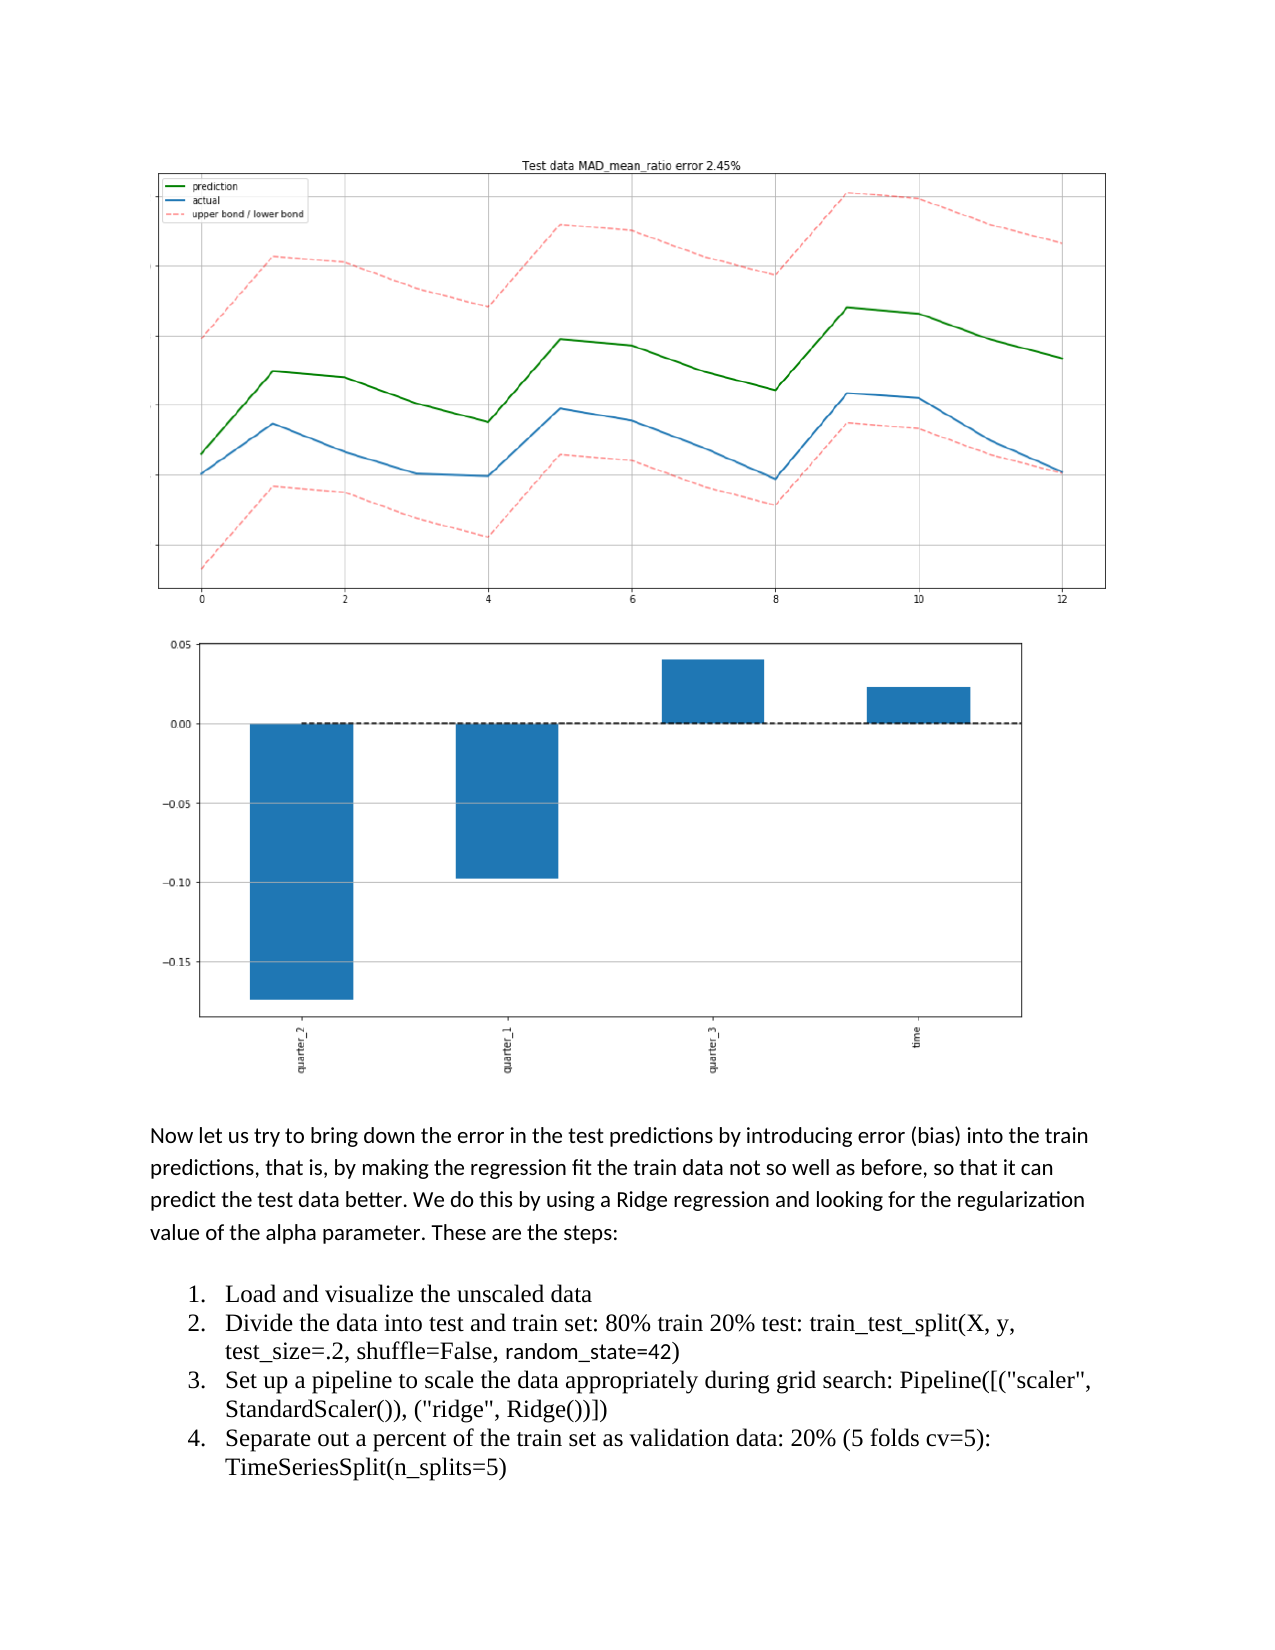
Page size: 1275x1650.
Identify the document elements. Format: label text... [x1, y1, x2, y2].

text Now let us try to bring down the error in the test predictions by introducing error (bias) into the train predictions, that is, by making the regression fit the train data not so well as before, so that it can predict the test data better. We do this by using a Ridge regression and looking for the regularization value of the alpha parameter. These are the steps: [150, 1121, 1125, 1246]
list Set up a pipeline to scale the data appropriately during grid search: Pipeline([("scaler", StandardScaler()), ("ridge", Ridge())]) [187, 1366, 1125, 1423]
list Load and visualize the unscaled data [187, 1279, 1125, 1308]
list Divide the data into test and train set: 80% train 20% test: train_test_split(X, y, test_size=.2, shuffle=False, random_state=42) [187, 1308, 1125, 1366]
picture [150, 150, 1125, 615]
list Separate out a percent of the train set as validation data: 20% (5 folds cv=5): TimeSeriesSplit(n_splits=5) [187, 1423, 1125, 1481]
picture [150, 618, 1125, 1085]
